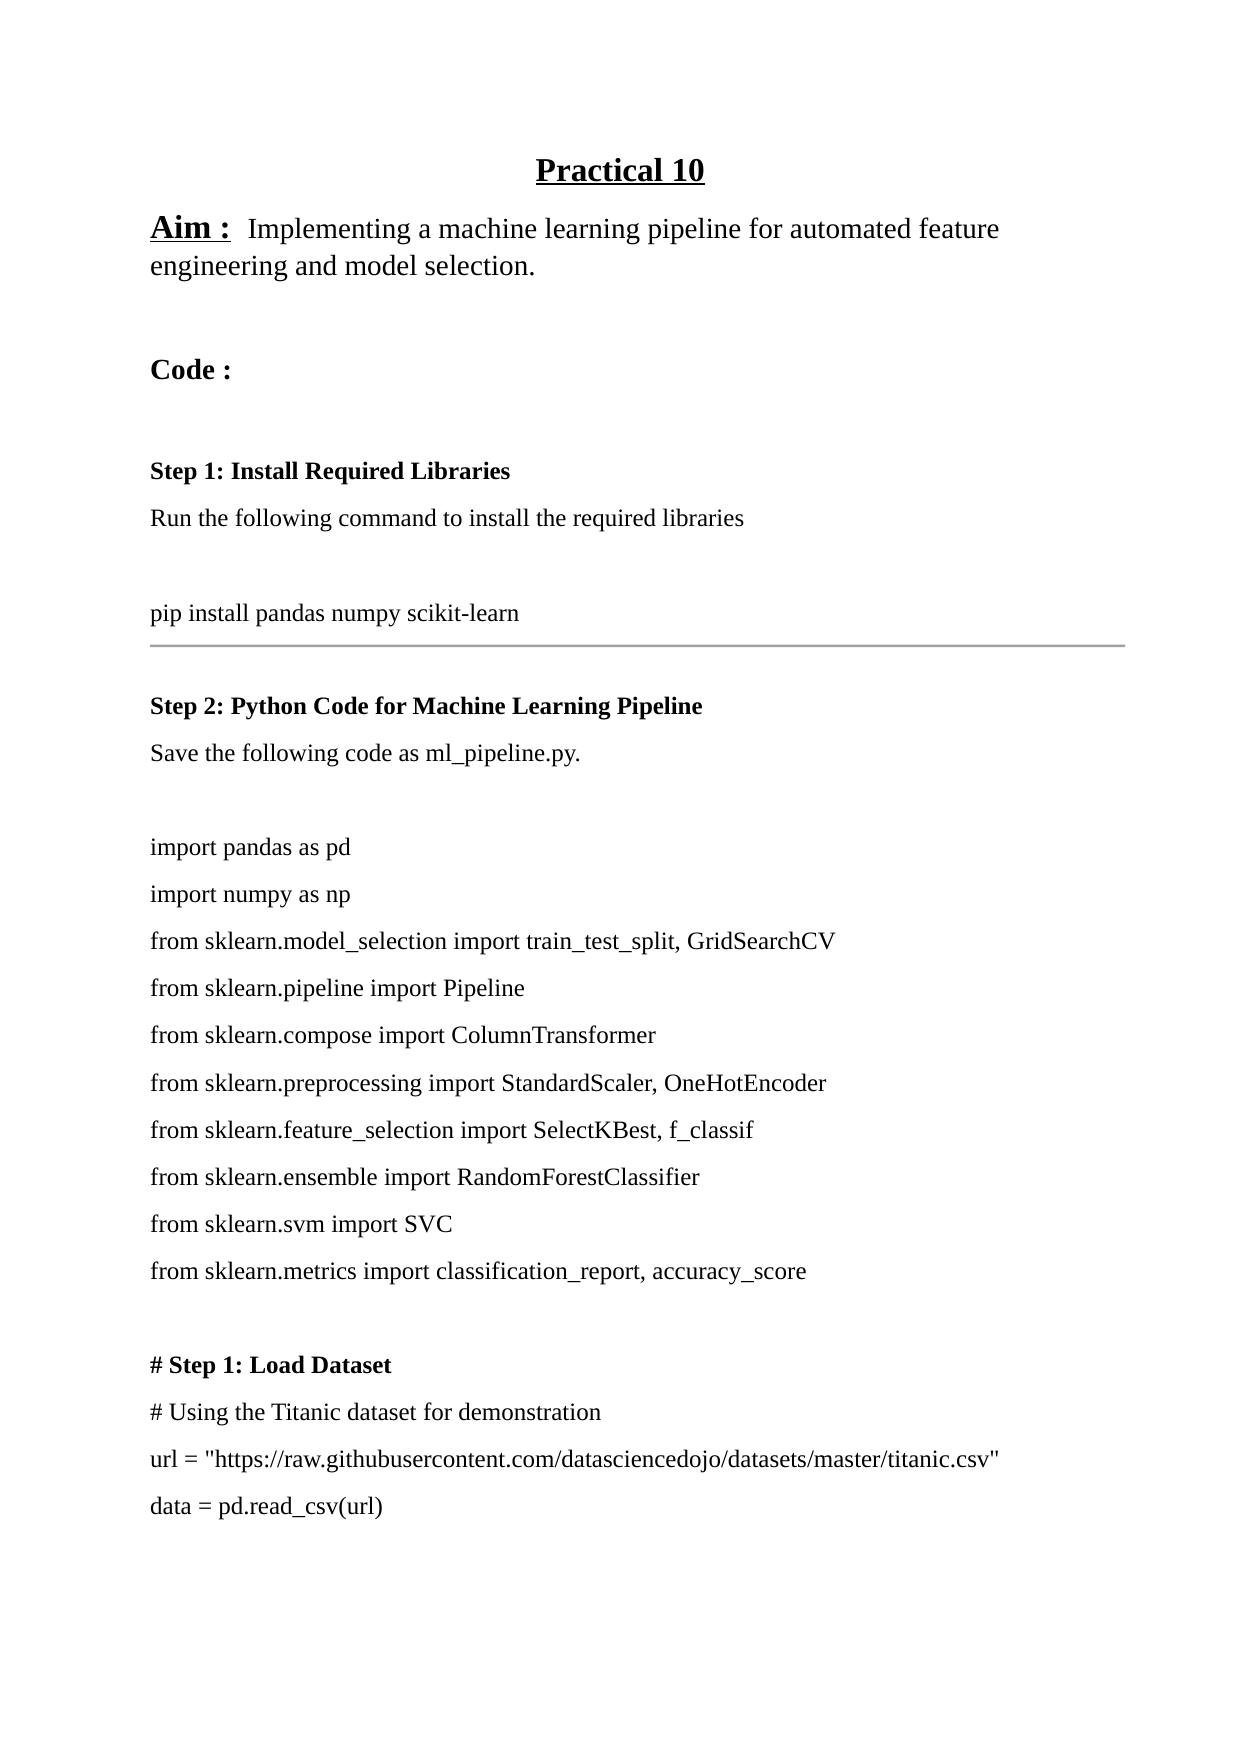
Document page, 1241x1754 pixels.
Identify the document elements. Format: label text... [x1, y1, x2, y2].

text Code : [150, 352, 1090, 386]
text Step 2: Python Code for Machine Learning Pipeline [150, 691, 1090, 720]
text url = "https://raw.githubusercontent.com/datasciencedojo/datasets/master/titanic.csv" [150, 1444, 1090, 1473]
text from sklearn.model_selection import train_test_split, GridSearchCV [150, 926, 1090, 955]
text from sklearn.ensemble import RandomForestClassifier [150, 1162, 1090, 1191]
text from sklearn.metrics import classification_report, accuracy_score [150, 1256, 1090, 1285]
text Save the following code as ml_pipeline.py. [150, 738, 1090, 767]
text from sklearn.svm import SVC [150, 1209, 1090, 1238]
text from sklearn.compose import ColumnTransformer [150, 1021, 1090, 1049]
text from sklearn.preprocessing import StandardScaler, OneHotEncoder [150, 1068, 1090, 1096]
text import numpy as np [150, 879, 1090, 908]
text # Using the Titanic dataset for demonstration [150, 1397, 1090, 1426]
text Practical 10 [150, 150, 1090, 188]
text Run the following command to install the required libraries [150, 503, 1090, 532]
text # Step 1: Load Dataset [150, 1350, 1090, 1379]
text Step 1: Install Required Libraries [150, 456, 1090, 485]
text from sklearn.pipeline import Pipeline [150, 973, 1090, 1002]
text data = pd.read_csv(url) [150, 1491, 1090, 1520]
text import pandas as pd [150, 832, 1090, 861]
text Aim : Implementing a machine learning pipeline for automated feature engineering and model selection. [150, 207, 1090, 281]
text from sklearn.feature_selection import SelectKBest, f_classif [150, 1115, 1090, 1143]
text pip install pandas numpy scikit-learn [150, 598, 1090, 626]
